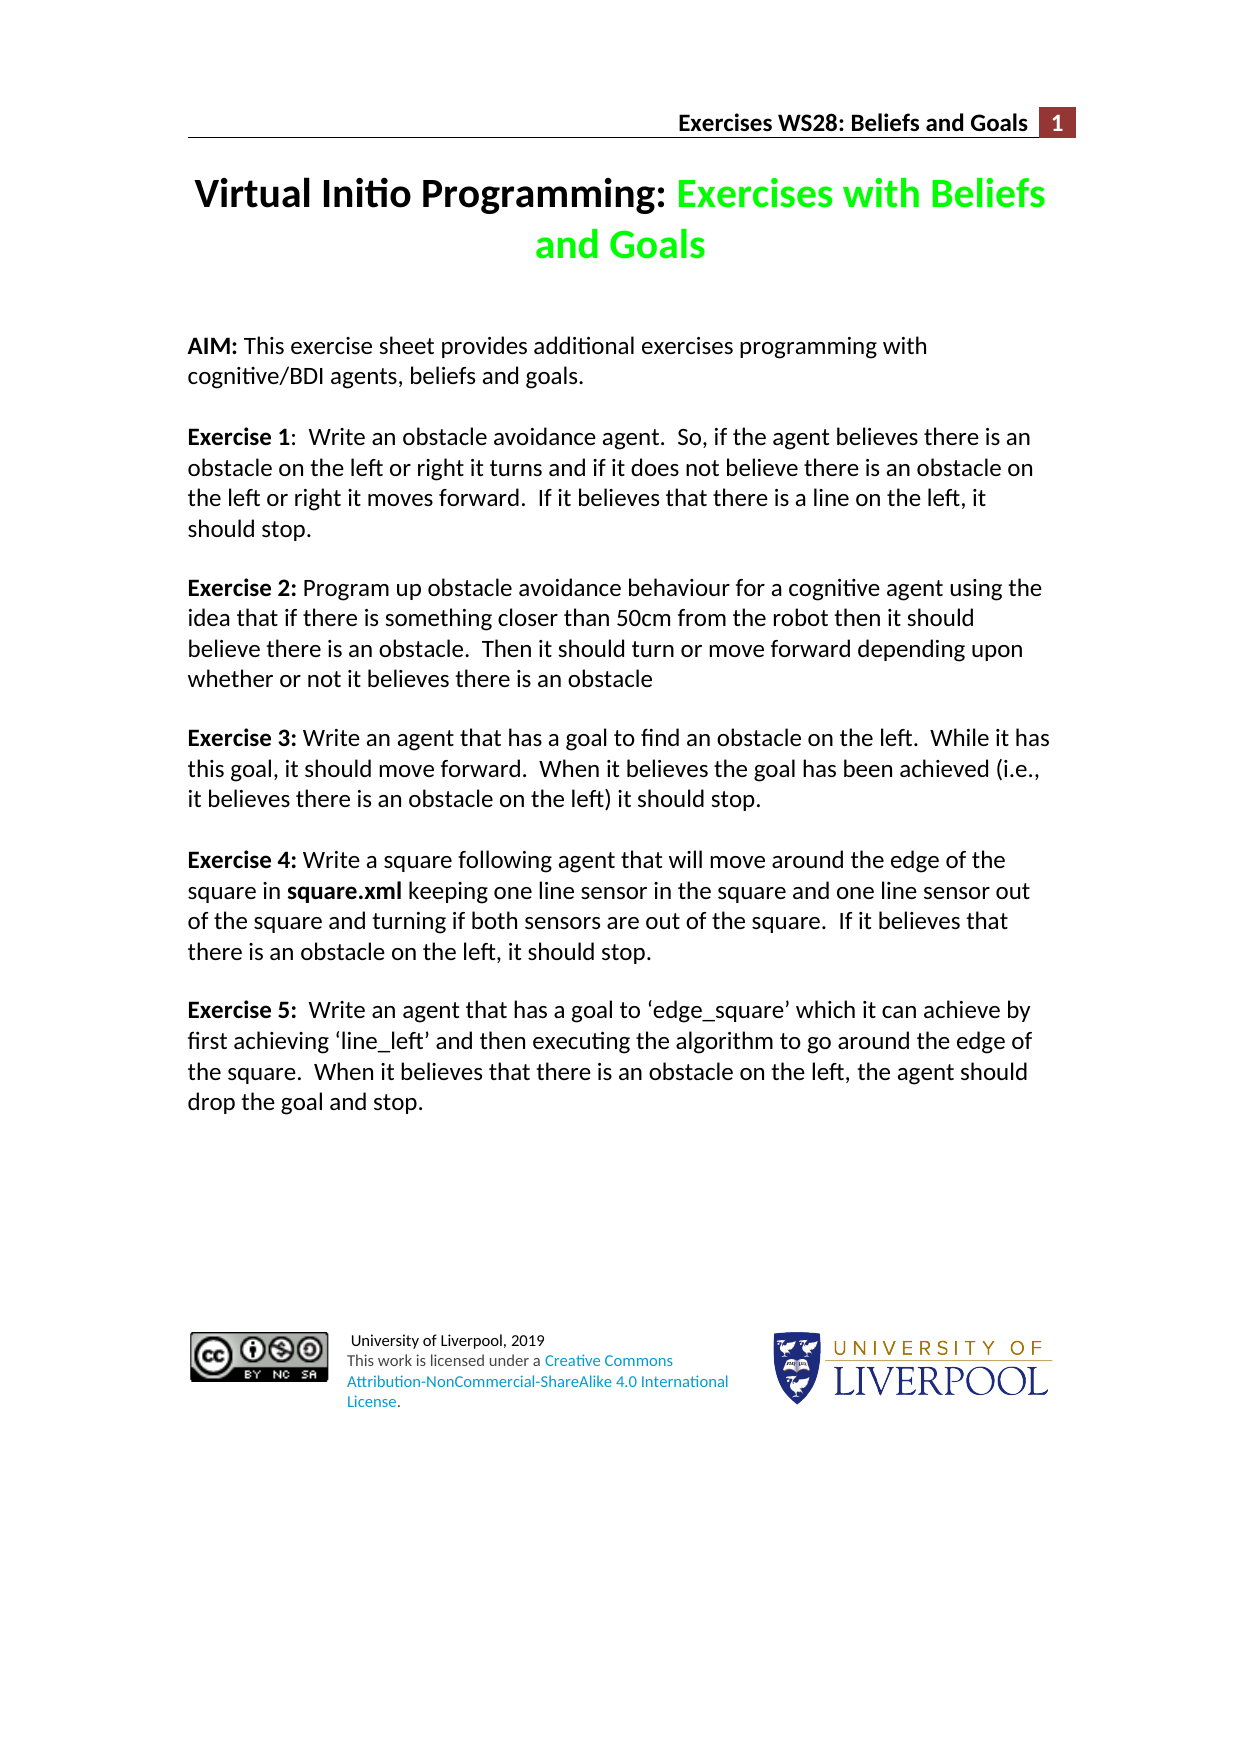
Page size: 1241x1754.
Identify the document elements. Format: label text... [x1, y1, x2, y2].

text Virtual Initio Programming: Exercises with Beliefs and Goals [187, 167, 1053, 269]
text Exercise 3: Write an agent that has a goal to find an obstacle on the left. While it has this goal, it should move forward. When it believes the goal has been achieved (i.e., it believes there is an obstacle on the left) it should stop. [187, 722, 1053, 814]
text This work is licensed under a Creative Commons Attribution-NonCommercial-ShareAlike 4.0 International License. [187, 1351, 1053, 1412]
text Exercise 5: Write an agent that has a goal to ‘edge_square’ which it can achieve by first achieving ‘line_left’ and then executing the algorithm to go around the edge of the square. When it believes that there is an obstacle on the left, the agent should drop the goal and stop. [187, 995, 1053, 1117]
text AIM: This exercise sheet provides additional exercises programming with cognitive/BDI agents, beliefs and goals. [187, 330, 1053, 391]
text Exercise 4: Write a square following agent that will move around the edge of the square in square.xml keeping one line sensor in the square and one line sensor out of the square and turning if both sensors are out of the square. If it believes that there is an obstacle on the left, it should stop. [187, 844, 1053, 966]
picture [190, 1332, 329, 1382]
picture [773, 1332, 1053, 1405]
text Exercise 1: Write an obstacle avoidance agent. So, if the agent believes there is an obstacle on the left or right it turns and if it does not believe there is an obstacle on the left or right it moves forward. If it believes that there is a line on the left, it should stop. [187, 421, 1053, 543]
text University of Liverpool, 2019 [187, 1330, 1053, 1351]
text Exercise 2: Program up obstacle avoidance behaviour for a cognitive agent using the idea that if there is something closer than 50cm from the robot then it should believe there is an obstacle. Then it should turn or move forward depending upon whether or not it believes there is an obstacle [187, 572, 1053, 694]
picture [619, 1379, 624, 1387]
